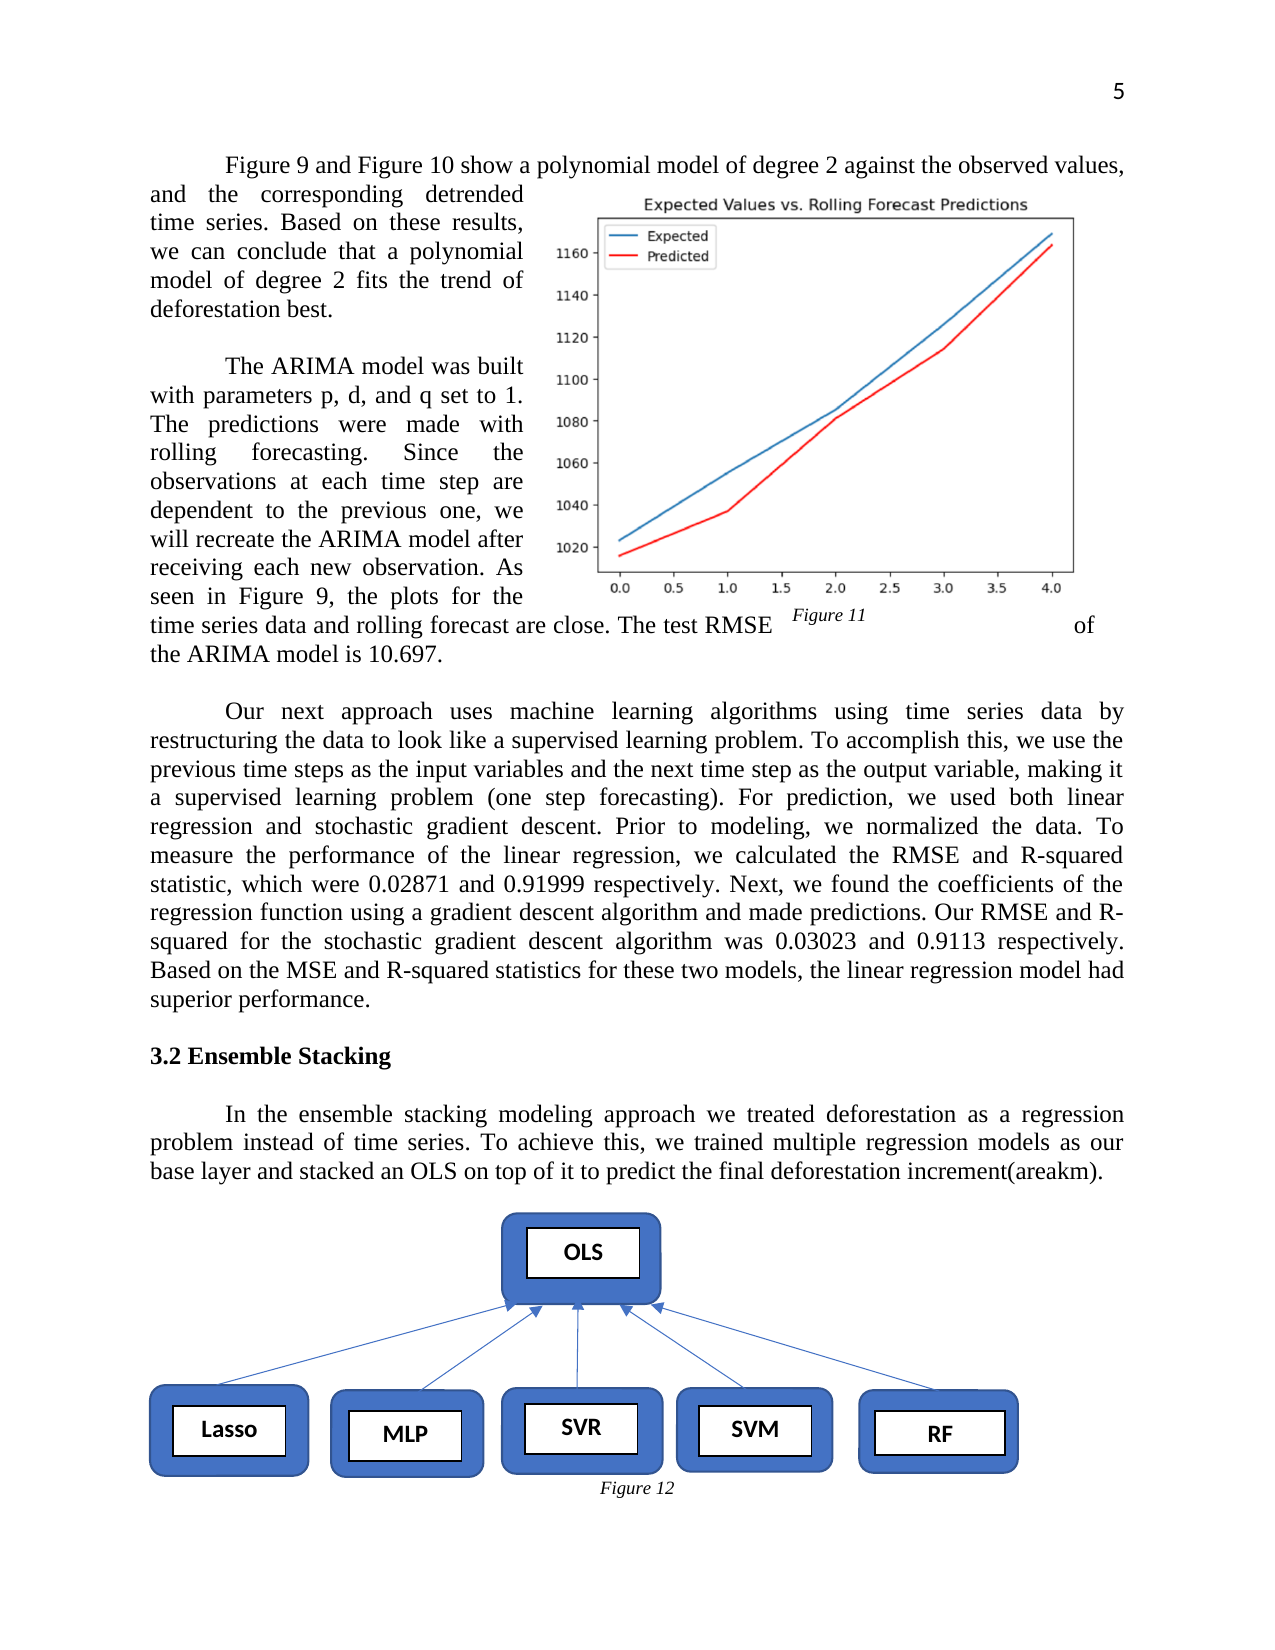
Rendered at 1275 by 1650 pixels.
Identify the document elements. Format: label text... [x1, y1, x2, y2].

text Figure 12 [525, 1477, 1125, 1499]
text In the ensemble stacking modeling approach we treated deforestation as a regression problem instead of time series. To achieve this, we trained multiple regression models as our base layer and stacked an OLS on top of it to predict the final deforestation increment(areakm). [150, 1099, 1125, 1185]
text The ARIMA model was built with parameters p, d, and q set to 1. The predictions were made with rolling forecasting. Since the observations at each time step are dependent to the previous one, we will recreate the ARIMA model after receiving each new observation. As seen in Figure 9, the plots for the time series data and rolling forecast are close. The test RMSE of the ARIMA model is 10.697. [150, 351, 1125, 667]
text 3.2 Ensemble Stacking [150, 1041, 1125, 1070]
text Our next approach uses machine learning algorithms using time series data by restructuring the data to look like a supervised learning problem. To accomplish this, we use the previous time steps as the input variables and the next time step as the output variable, making it a supervised learning problem (one step forecasting). For prediction, we used both linear regression and stochastic gradient descent. Prior to modeling, we normalized the data. To measure the performance of the linear regression, we calculated the RMSE and R-squared statistic, which were 0.02871 and 0.91999 respectively. Next, we found the coefficients of the regression function using a gradient descent algorithm and made predictions. Our RMSE and R-squared for the stochastic gradient descent algorithm was 0.03023 and 0.9113 respectively. Based on the MSE and R-squared statistics for these two models, the linear regression model had superior performance. [150, 696, 1125, 1012]
picture [542, 192, 1106, 609]
text Figure 9 and Figure 10 show a polynomial model of degree 2 against the observed values, and the corresponding detrended time series. Based on these results, we can conclude that a polynomial model of degree 2 fits the trend of deforestation best. [150, 150, 1125, 322]
